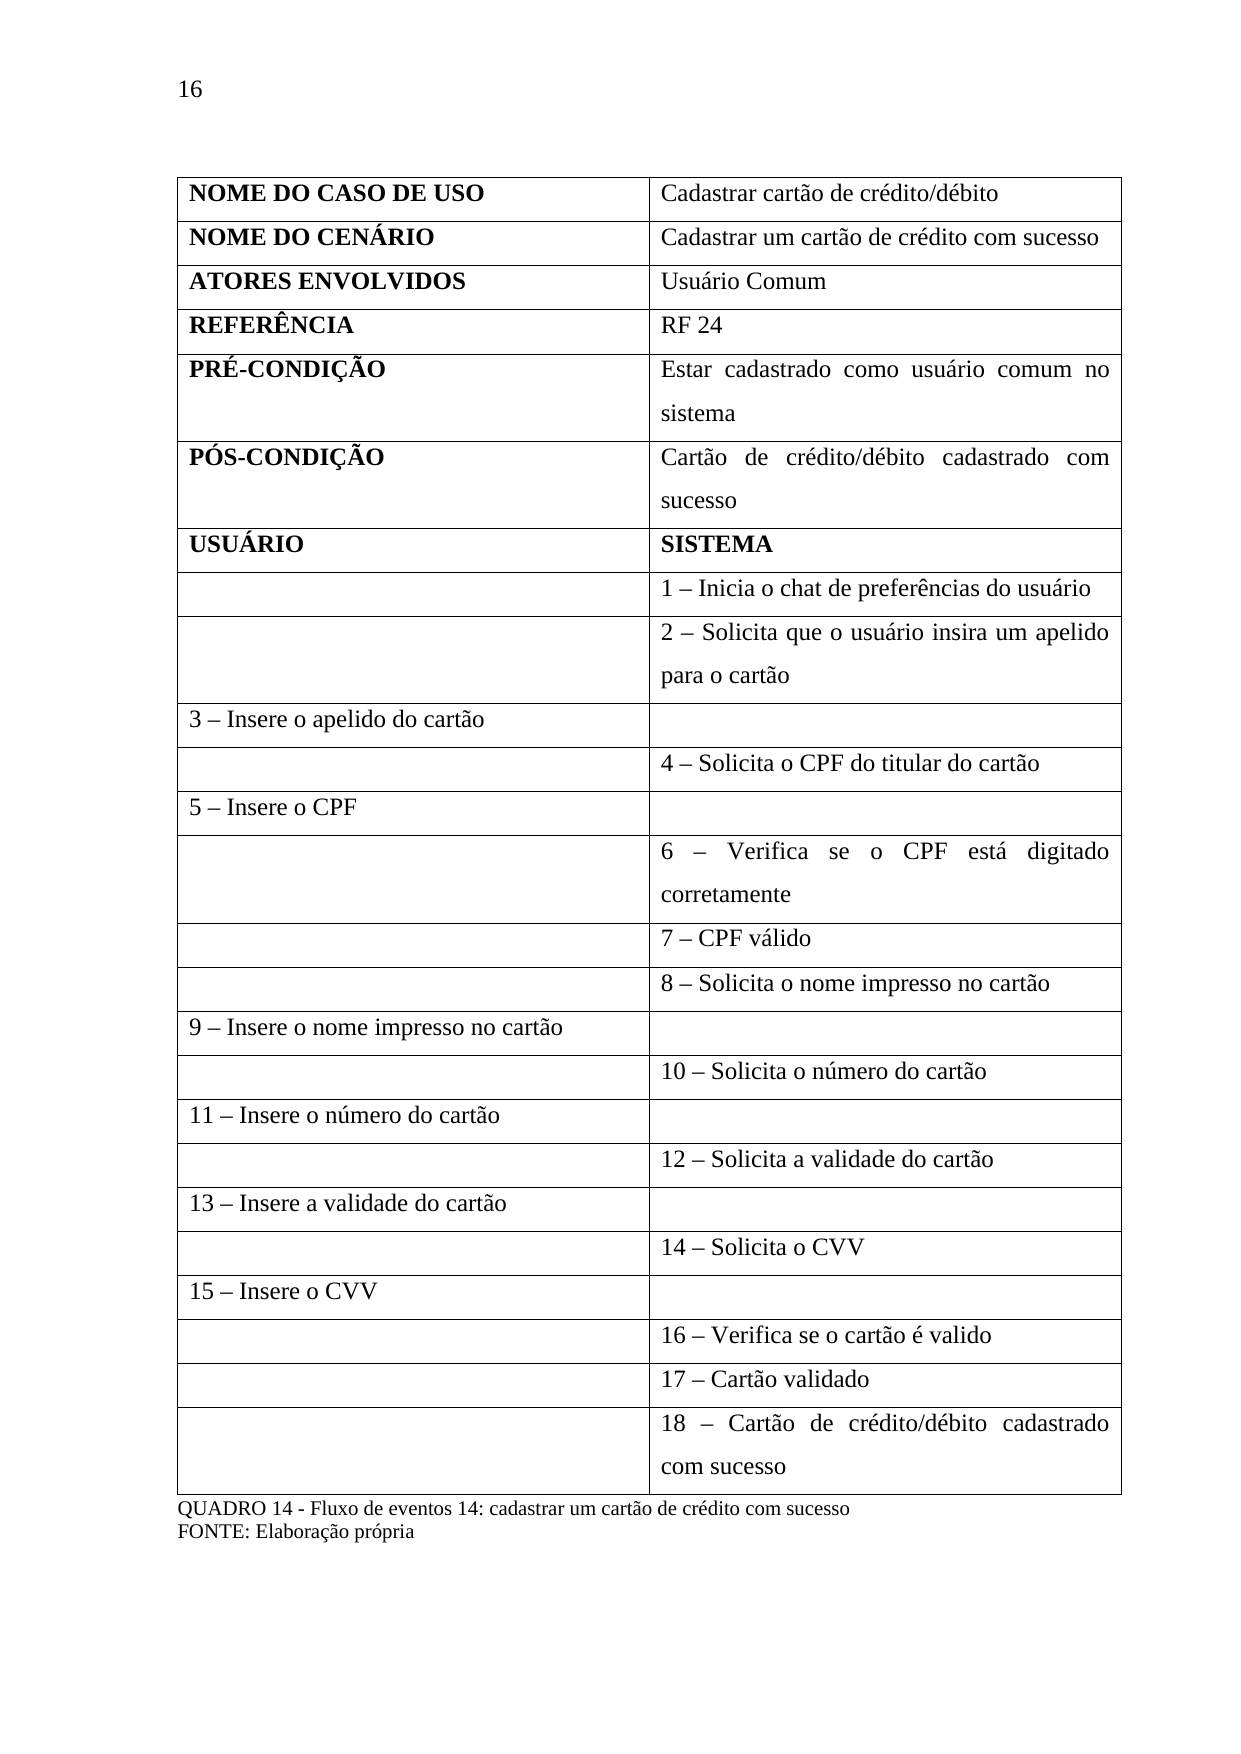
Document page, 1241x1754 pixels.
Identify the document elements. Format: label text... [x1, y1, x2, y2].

table_cell ATORES ENVOLVIDOS [178, 266, 649, 309]
table_cell [178, 1320, 649, 1363]
table_cell 9 – Insere o nome impresso no cartão [178, 1012, 649, 1055]
table_cell [178, 1364, 649, 1407]
table_cell SISTEMA [650, 529, 1121, 572]
table_cell 11 – Insere o número do cartão [178, 1100, 649, 1143]
table_cell [650, 1100, 1121, 1143]
table_cell 12 – Solicita a validade do cartão [650, 1144, 1121, 1187]
table_cell [650, 1188, 1121, 1231]
table_cell 10 – Solicita o número do cartão [650, 1056, 1121, 1099]
table_cell 6 – Verifica se o CPF está digitado corretamente [650, 836, 1121, 922]
table_cell [178, 836, 649, 922]
table_cell 13 – Insere a validade do cartão [178, 1188, 649, 1231]
table_cell USUÁRIO [178, 529, 649, 572]
table_cell [178, 924, 649, 967]
table_cell Estar cadastrado como usuário comum no sistema [650, 355, 1121, 441]
table_cell [178, 968, 649, 1011]
table_cell 7 – CPF válido [650, 924, 1121, 967]
table_cell NOME DO CENÁRIO [178, 222, 649, 265]
table_cell [178, 617, 649, 703]
table_cell [178, 1408, 649, 1494]
table_header NOME DO CASO DE USO [178, 178, 649, 221]
table_cell [650, 704, 1121, 747]
table_header Cadastrar cartão de crédito/débito [650, 178, 1121, 221]
table_cell 2 – Solicita que o usuário insira um apelido para o cartão [650, 617, 1121, 703]
table_cell RF 24 [650, 310, 1121, 353]
table_cell PÓS-CONDIÇÃO [178, 442, 649, 528]
table_cell [178, 1232, 649, 1275]
table_cell [650, 1276, 1121, 1319]
table_cell [178, 748, 649, 791]
table_cell [178, 573, 649, 616]
table_cell Usuário Comum [650, 266, 1121, 309]
table_cell [650, 1012, 1121, 1055]
table_cell 5 – Insere o CPF [178, 792, 649, 835]
table_cell 17 – Cartão validado [650, 1364, 1121, 1407]
table_cell [178, 1144, 649, 1187]
table_cell 14 – Solicita o CVV [650, 1232, 1121, 1275]
table_cell PRÉ-CONDIÇÃO [178, 355, 649, 441]
table_cell 8 – Solicita o nome impresso no cartão [650, 968, 1121, 1011]
table_cell 15 – Insere o CVV [178, 1276, 649, 1319]
table_cell Cartão de crédito/débito cadastrado com sucesso [650, 442, 1121, 528]
table_cell REFERÊNCIA [178, 310, 649, 353]
table_cell 18 – Cartão de crédito/débito cadastrado com sucesso [650, 1408, 1121, 1494]
text FONTE: Elaboração própria [177, 1519, 1122, 1543]
table_cell 3 – Insere o apelido do cartão [178, 704, 649, 747]
table_cell [650, 792, 1121, 835]
table_cell [178, 1056, 649, 1099]
table_cell 1 – Inicia o chat de preferências do usuário [650, 573, 1121, 616]
table_cell 16 – Verifica se o cartão é valido [650, 1320, 1121, 1363]
table_cell 4 – Solicita o CPF do titular do cartão [650, 748, 1121, 791]
table_cell Cadastrar um cartão de crédito com sucesso [650, 222, 1121, 265]
